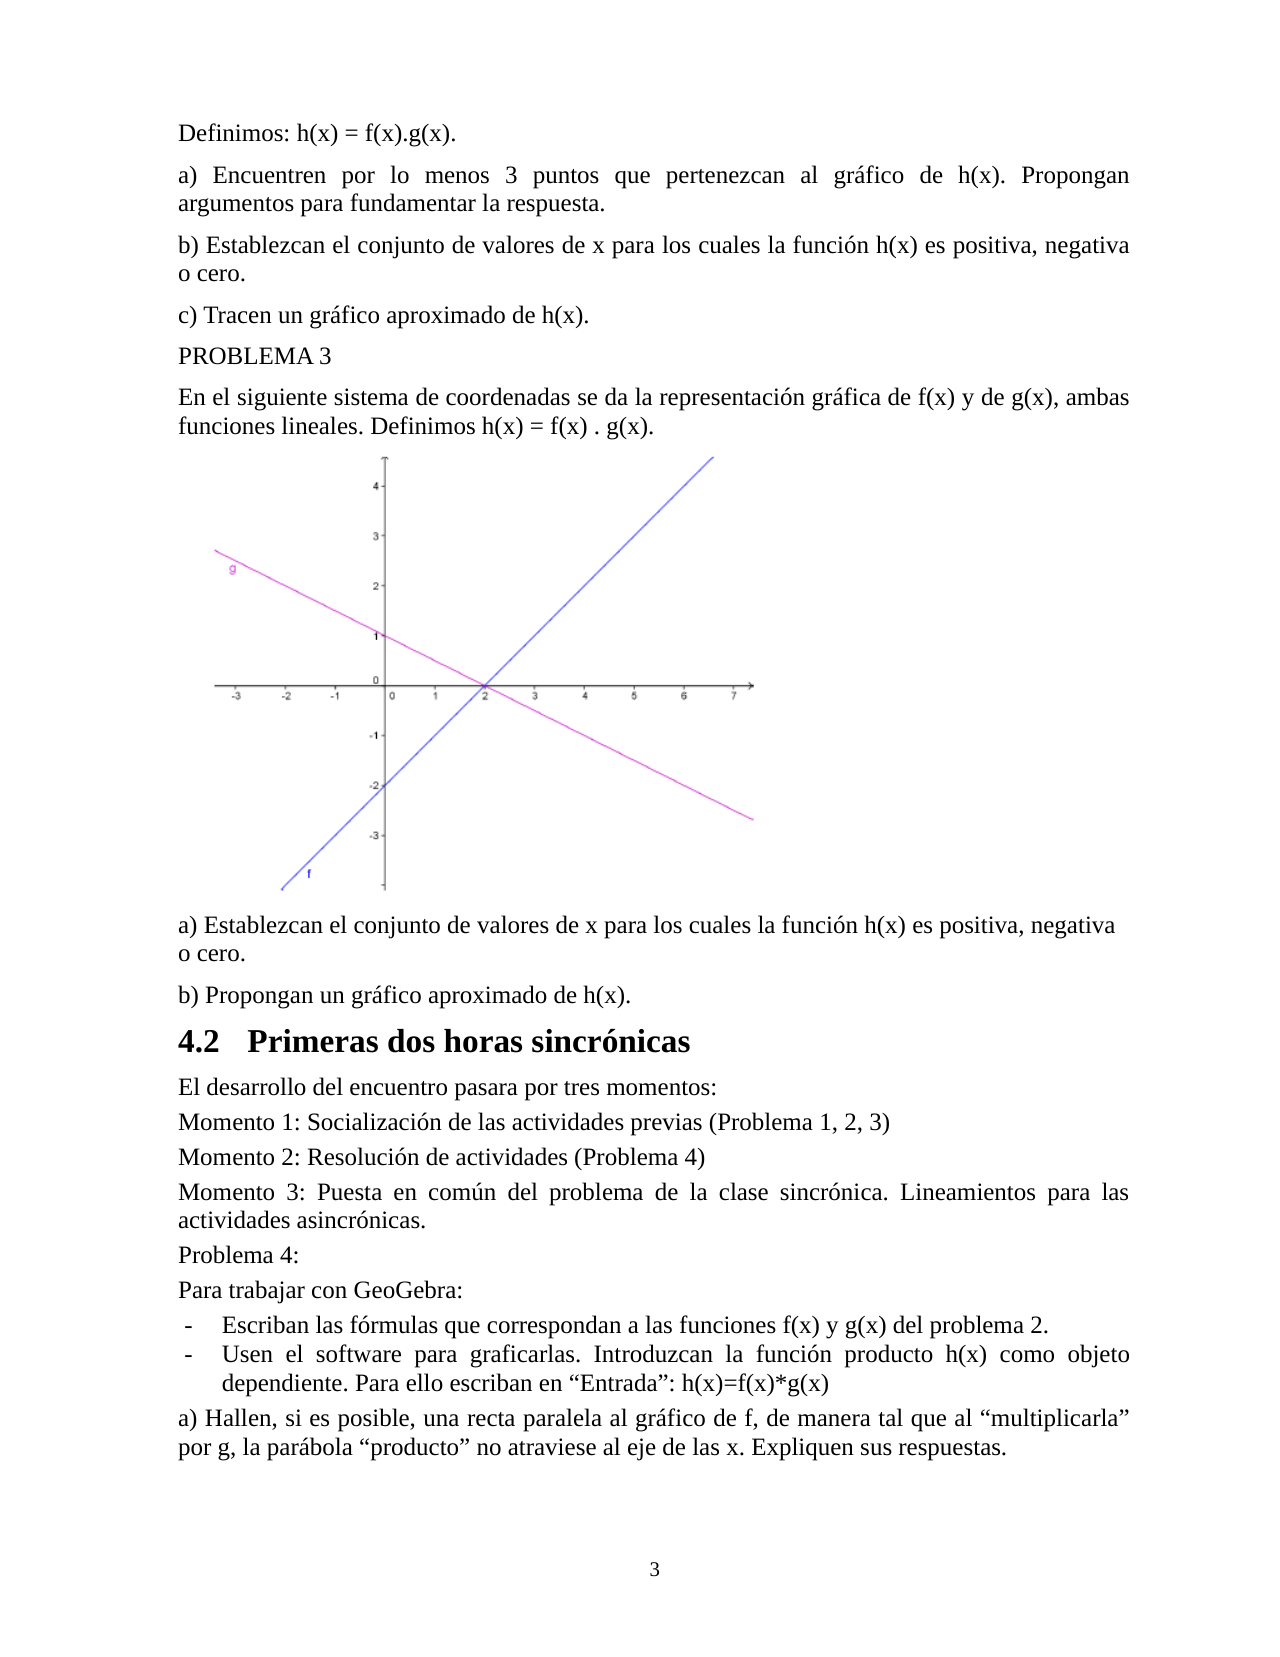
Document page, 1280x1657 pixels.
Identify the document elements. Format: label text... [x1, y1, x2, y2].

text Problema 4: [178, 1241, 1131, 1269]
subtitle PROBLEMA 3 [178, 341, 1131, 370]
text Momento 3: Puesta en común del problema de la clase sincrónica. Lineamientos para las actividades asincrónicas. [178, 1177, 1131, 1234]
text Para trabajar con GeoGebra: [178, 1276, 1131, 1304]
text Momento 2: Resolución de actividades (Problema 4) [178, 1142, 1131, 1171]
subtitle a) Establezcan el conjunto de valores de x para los cuales la función h(x) es positiva, negativa o cero. [178, 910, 1131, 967]
list Escriban las fórmulas que correspondan a las funciones f(x) y g(x) del problema 2. [184, 1311, 1131, 1339]
picture [177, 452, 849, 917]
subtitle b) Establezcan el conjunto de valores de x para los cuales la función h(x) es positiva, negativa o cero. [178, 230, 1131, 287]
subtitle 4.2 Primeras dos horas sincrónicas [178, 1021, 1131, 1059]
subtitle Definimos: h(x) = f(x).g(x). [178, 118, 1131, 147]
subtitle b) Propongan un gráfico aproximado de h(x). [178, 980, 1131, 1008]
subtitle En el siguiente sistema de coordenadas se da la representación gráfica de f(x) y de g(x), ambas funciones lineales. Definimos h(x) = f(x) . g(x). [178, 382, 1131, 440]
text El desarrollo del encuentro pasara por tres momentos: [178, 1072, 1131, 1101]
text a) Hallen, si es posible, una recta paralela al gráfico de f, de manera tal que al “multiplicarla” por g, la parábola “producto” no atraviese al eje de las x. Expliquen sus respuestas. [178, 1403, 1131, 1461]
subtitle c) Tracen un gráfico aproximado de h(x). [178, 300, 1131, 328]
text Momento 1: Socialización de las actividades previas (Problema 1, 2, 3) [178, 1107, 1131, 1136]
subtitle a) Encuentren por lo menos 3 puntos que pertenezcan al gráfico de h(x). Propongan argumentos para fundamentar la respuesta. [178, 160, 1131, 217]
list Usen el software para graficarlas. Introduzcan la función producto h(x) como objeto dependiente. Para ello escriban en “Entrada”: h(x)=f(x)*g(x) [184, 1339, 1131, 1397]
